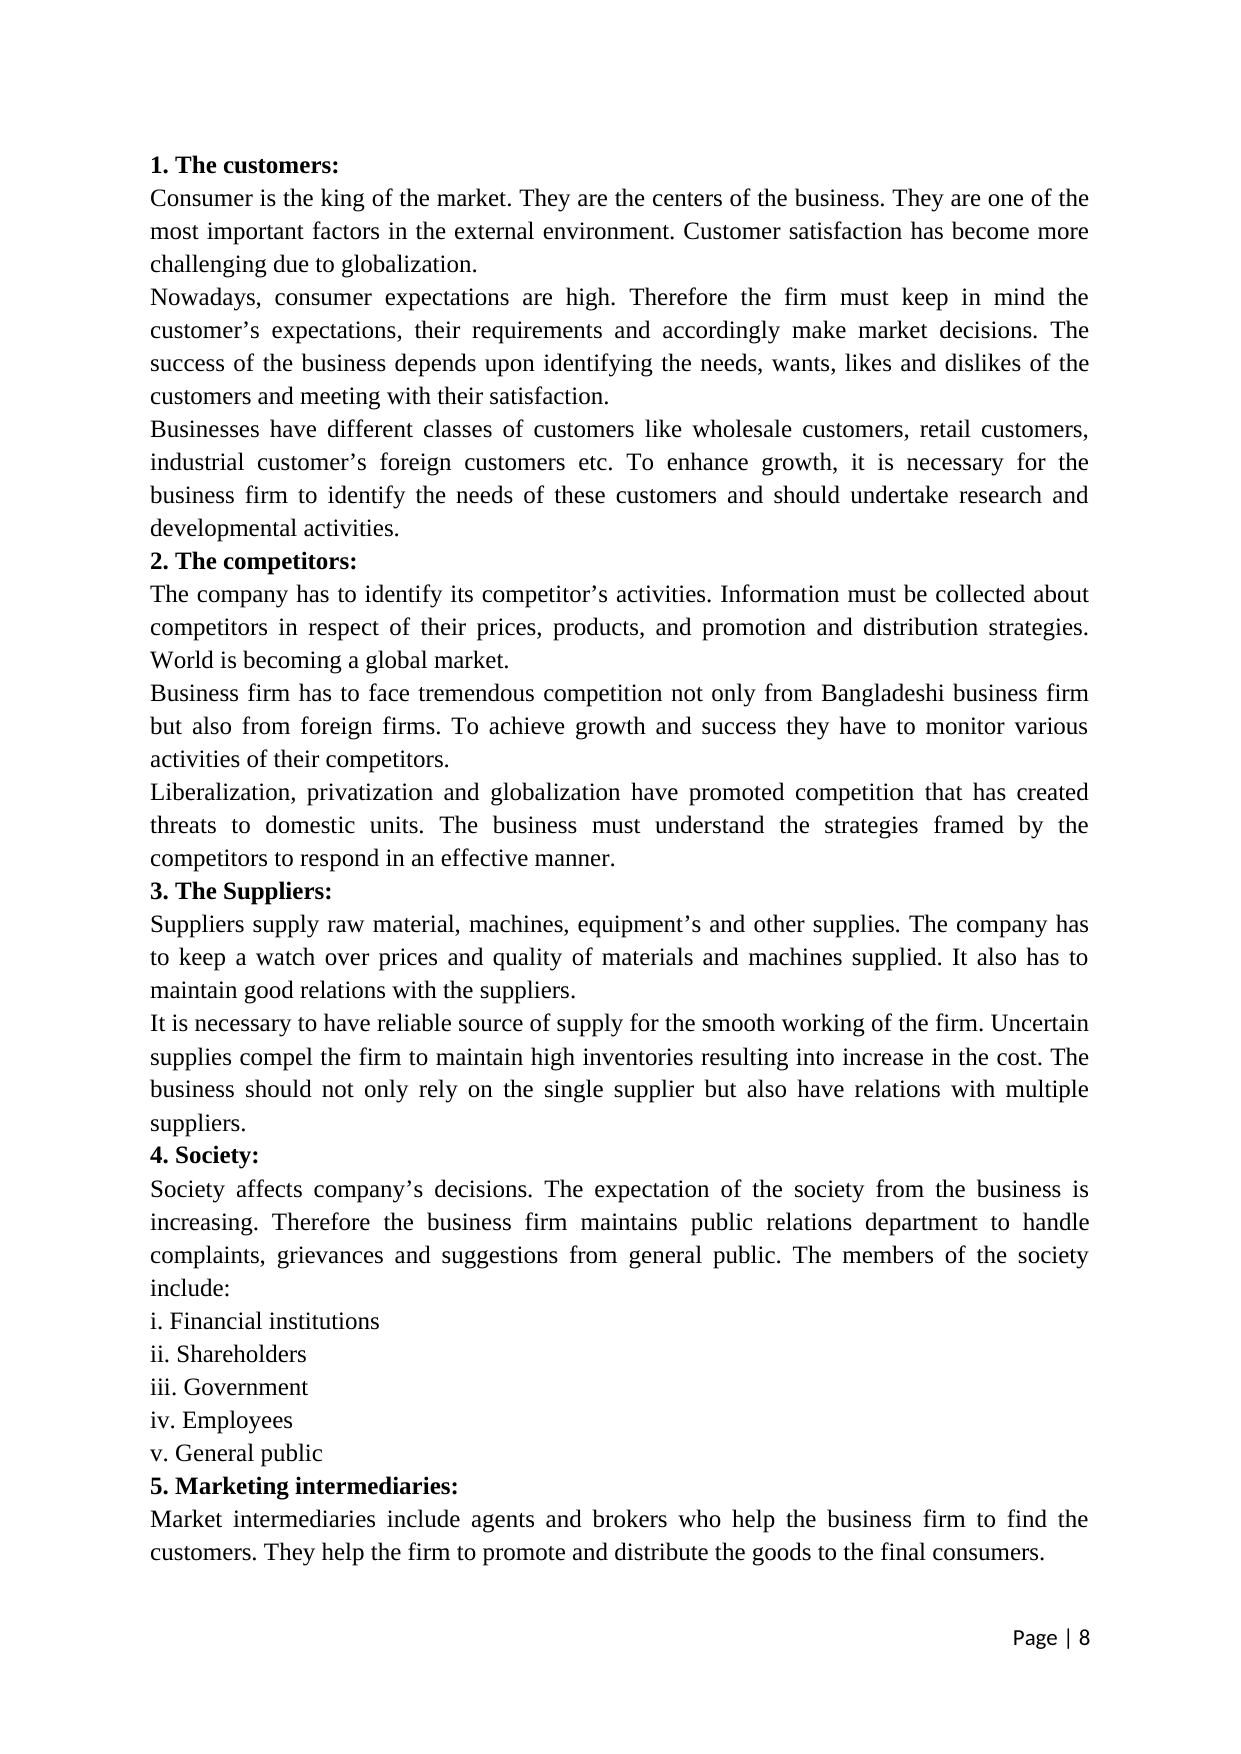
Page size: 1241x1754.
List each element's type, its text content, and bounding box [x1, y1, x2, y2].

text Businesses have different classes of customers like wholesale customers, retail customers, industrial customer’s foreign customers etc. To enhance growth, it is necessary for the business firm to identify the needs of these customers and should undertake research and developmental activities. [150, 414, 1090, 542]
text The company has to identify its competitor’s activities. Information must be collected about competitors in respect of their prices, products, and promotion and distribution strategies. World is becoming a global market. [150, 579, 1090, 674]
text It is necessary to have reliable source of supply for the smooth working of the firm. Uncertain supplies compel the firm to maintain high inventories resulting into increase in the cost. The business should not only rely on the single supplier but also have relations with multiple suppliers. [150, 1008, 1090, 1136]
text 3. The Suppliers: [150, 876, 1090, 905]
text 1. The customers: [150, 150, 1090, 179]
text i. Financial institutions [150, 1306, 1090, 1334]
text 4. Society: [150, 1141, 1090, 1169]
text ii. Shareholders [150, 1339, 1090, 1367]
text Liberalization, privatization and globalization have promoted competition that has created threats to domestic units. The business must understand the strategies framed by the competitors to respond in an effective manner. [150, 777, 1090, 872]
text Consumer is the king of the market. They are the centers of the business. They are one of the most important factors in the external environment. Customer satisfaction has become more challenging due to globalization. [150, 183, 1090, 278]
text iv. Employees [150, 1405, 1090, 1433]
text Market intermediaries include agents and brokers who help the business firm to find the customers. They help the firm to promote and distribute the goods to the final consumers. [150, 1504, 1090, 1566]
text v. General public [150, 1438, 1090, 1467]
text Suppliers supply raw material, machines, equipment’s and other supplies. The company has to keep a watch over prices and quality of materials and machines supplied. It also has to maintain good relations with the suppliers. [150, 909, 1090, 1004]
text 2. The competitors: [150, 546, 1090, 575]
text Business firm has to face tremendous competition not only from Bangladeshi business firm but also from foreign firms. To achieve growth and success they have to monitor various activities of their competitors. [150, 678, 1090, 773]
text Nowadays, consumer expectations are high. Therefore the firm must keep in mind the customer’s expectations, their requirements and accordingly make market decisions. The success of the business depends upon identifying the needs, wants, likes and dislikes of the customers and meeting with their satisfaction. [150, 282, 1090, 410]
text 5. Marketing intermediaries: [150, 1471, 1090, 1499]
text iii. Government [150, 1372, 1090, 1401]
text Society affects company’s decisions. The expectation of the society from the business is increasing. Therefore the business firm maintains public relations department to handle complaints, grievances and suggestions from general public. The members of the society include: [150, 1174, 1090, 1301]
